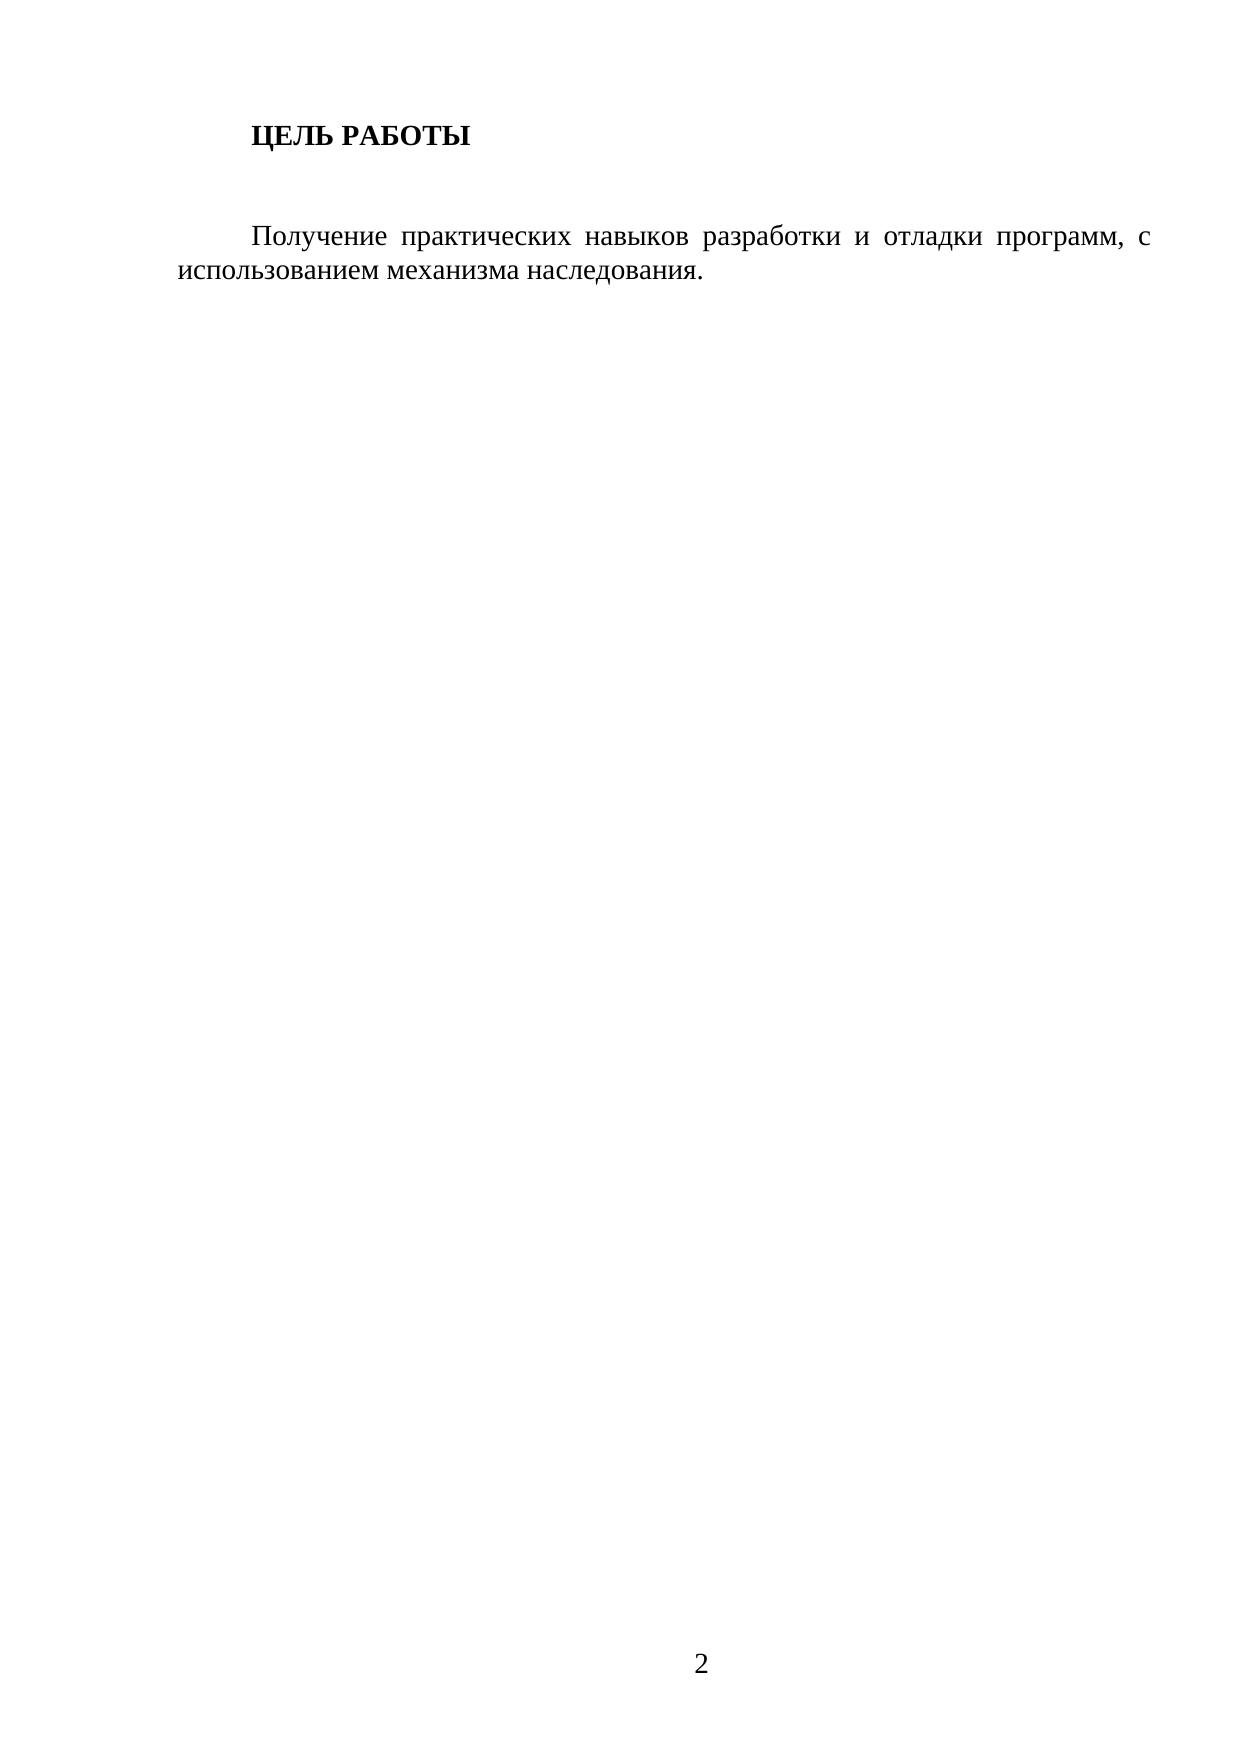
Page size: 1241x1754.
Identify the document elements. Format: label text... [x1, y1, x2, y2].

text Получение практических навыков разработки и отладки программ, c использованием механизма наследования. [177, 218, 1152, 285]
subtitle ЦЕЛЬ РАБОТЫ [177, 118, 1152, 152]
